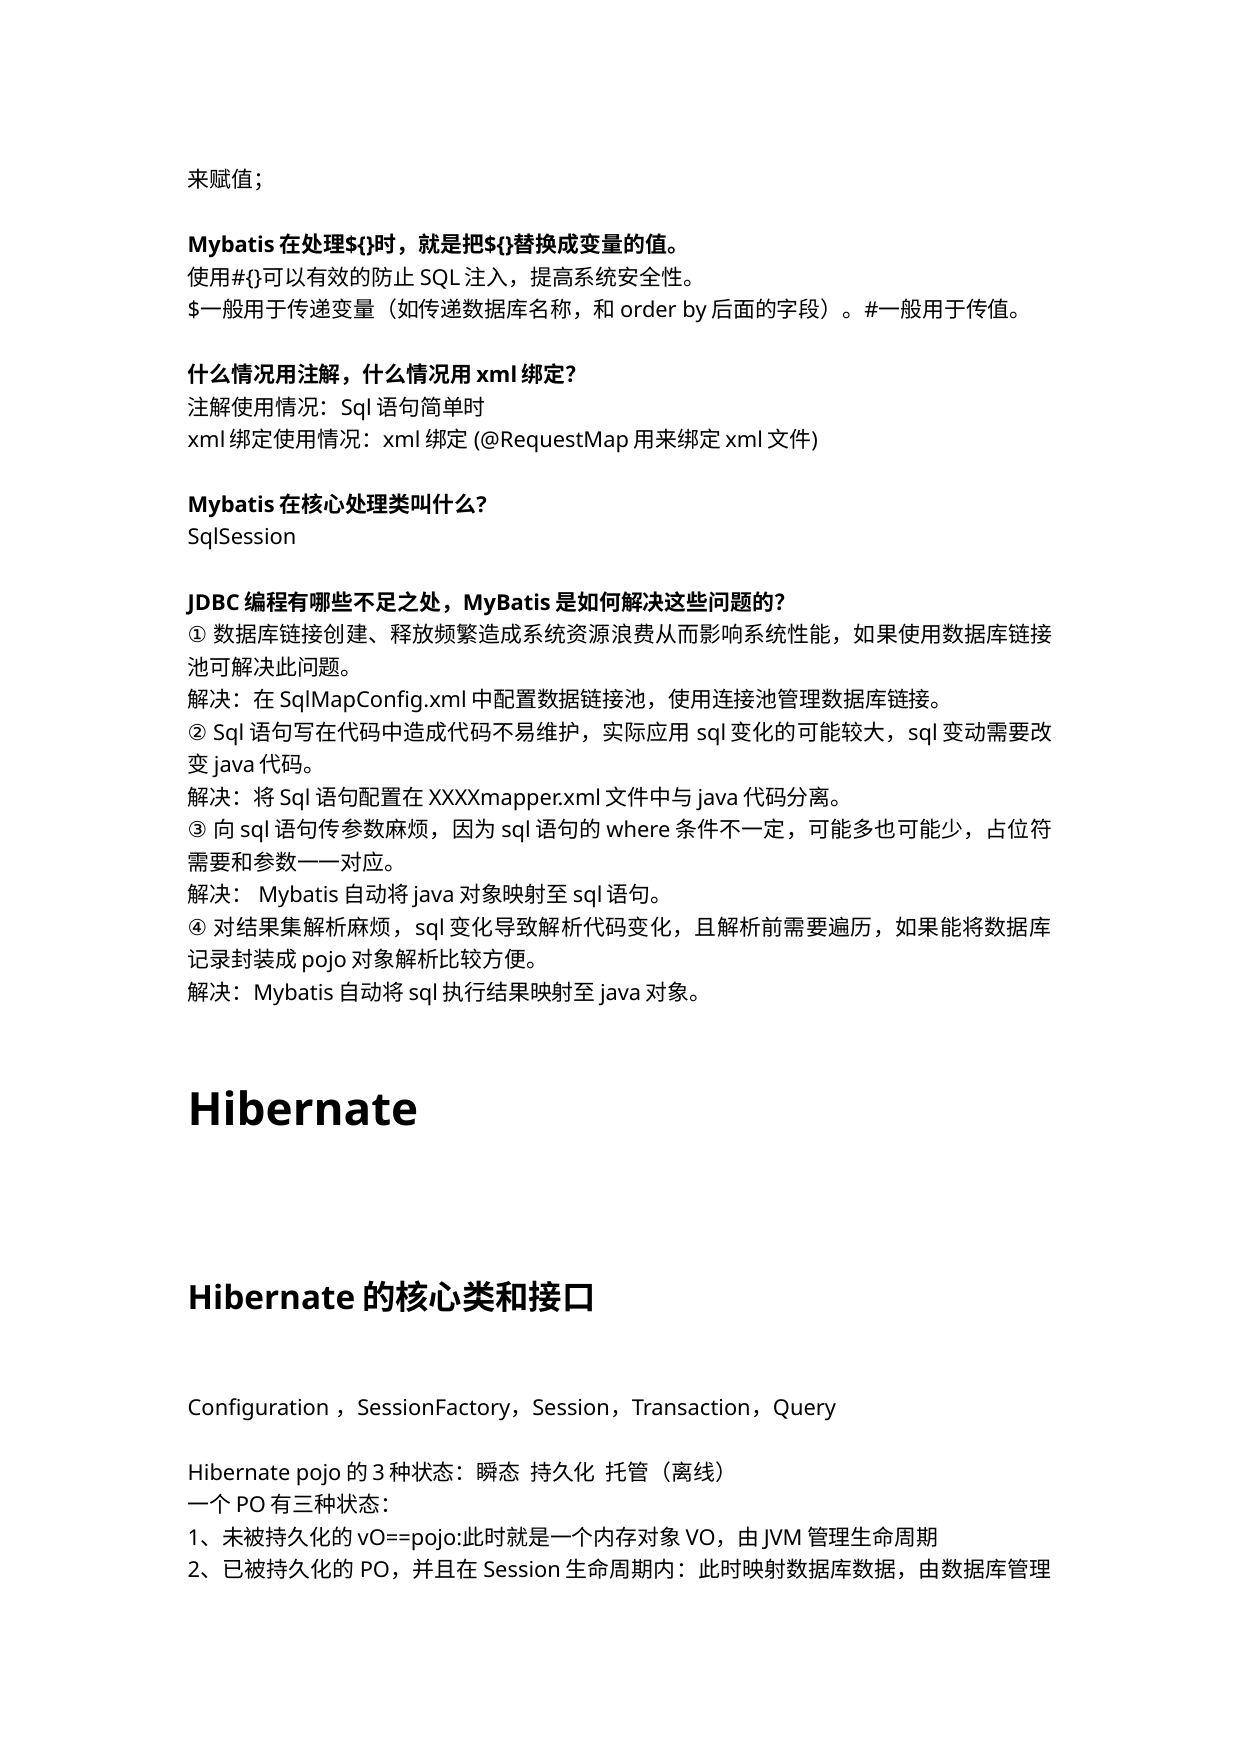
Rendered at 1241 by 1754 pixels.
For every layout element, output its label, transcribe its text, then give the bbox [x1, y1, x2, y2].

text JDBC编程有哪些不足之处，MyBatis是如何解决这些问题的？ [187, 584, 1053, 617]
text 解决：将Sql语句配置在XXXXmapper.xml文件中与java代码分离。 [187, 779, 1053, 812]
text Mybatis在处理${}时，就是把${}替换成变量的值。 [187, 227, 1053, 259]
text ④ 对结果集解析麻烦，sql变化导致解析代码变化，且解析前需要遍历，如果能将数据库记录封装成pojo对象解析比较方便。 [187, 909, 1053, 974]
text 一个PO有三种状态： [187, 1487, 1053, 1519]
subtitle Hibernate的核心类和接口 [187, 1262, 1053, 1327]
text 1、未被持久化的vO==pojo:此时就是一个内存对象VO，由JVM管理生命周期 [187, 1519, 1053, 1552]
text 解决： Mybatis自动将java对象映射至sql语句。 [187, 877, 1053, 909]
text Mybatis在核心处理类叫什么? [187, 487, 1053, 519]
subtitle Hibernate [187, 1075, 1053, 1140]
text 注解使用情况：Sql语句简单时 [187, 389, 1053, 422]
text ② Sql语句写在代码中造成代码不易维护，实际应用sql变化的可能较大，sql变动需要改变java代码。 [187, 714, 1053, 779]
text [187, 1552, 1053, 1584]
text Configuration ，SessionFactory，Session，Transaction，Query [187, 1389, 1053, 1422]
text 什么情况用注解，什么情况用xml绑定？ [187, 357, 1053, 389]
text SqlSession [187, 519, 1053, 552]
text ① 数据库链接创建、释放频繁造成系统资源浪费从而影响系统性能，如果使用数据库链接池可解决此问题。 [187, 617, 1053, 682]
text xml绑定使用情况：xml绑定 (@RequestMap用来绑定xml文件) [187, 422, 1053, 454]
text 解决：在SqlMapConfig.xml中配置数据链接池，使用连接池管理数据库链接。 [187, 682, 1053, 714]
text ③ 向sql语句传参数麻烦，因为sql语句的where条件不一定，可能多也可能少，占位符需要和参数一一对应。 [187, 812, 1053, 877]
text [187, 162, 1053, 194]
text $一般用于传递变量（如传递数据库名称，和order by后面的字段）。#一般用于传值。 [187, 292, 1053, 324]
text 解决：Mybatis自动将sql执行结果映射至java对象。 [187, 974, 1053, 1007]
text Hibernate pojo的3种状态：瞬态 持久化 托管（离线） [187, 1454, 1053, 1487]
text 使用#{}可以有效的防止SQL注入，提高系统安全性。 [187, 259, 1053, 292]
